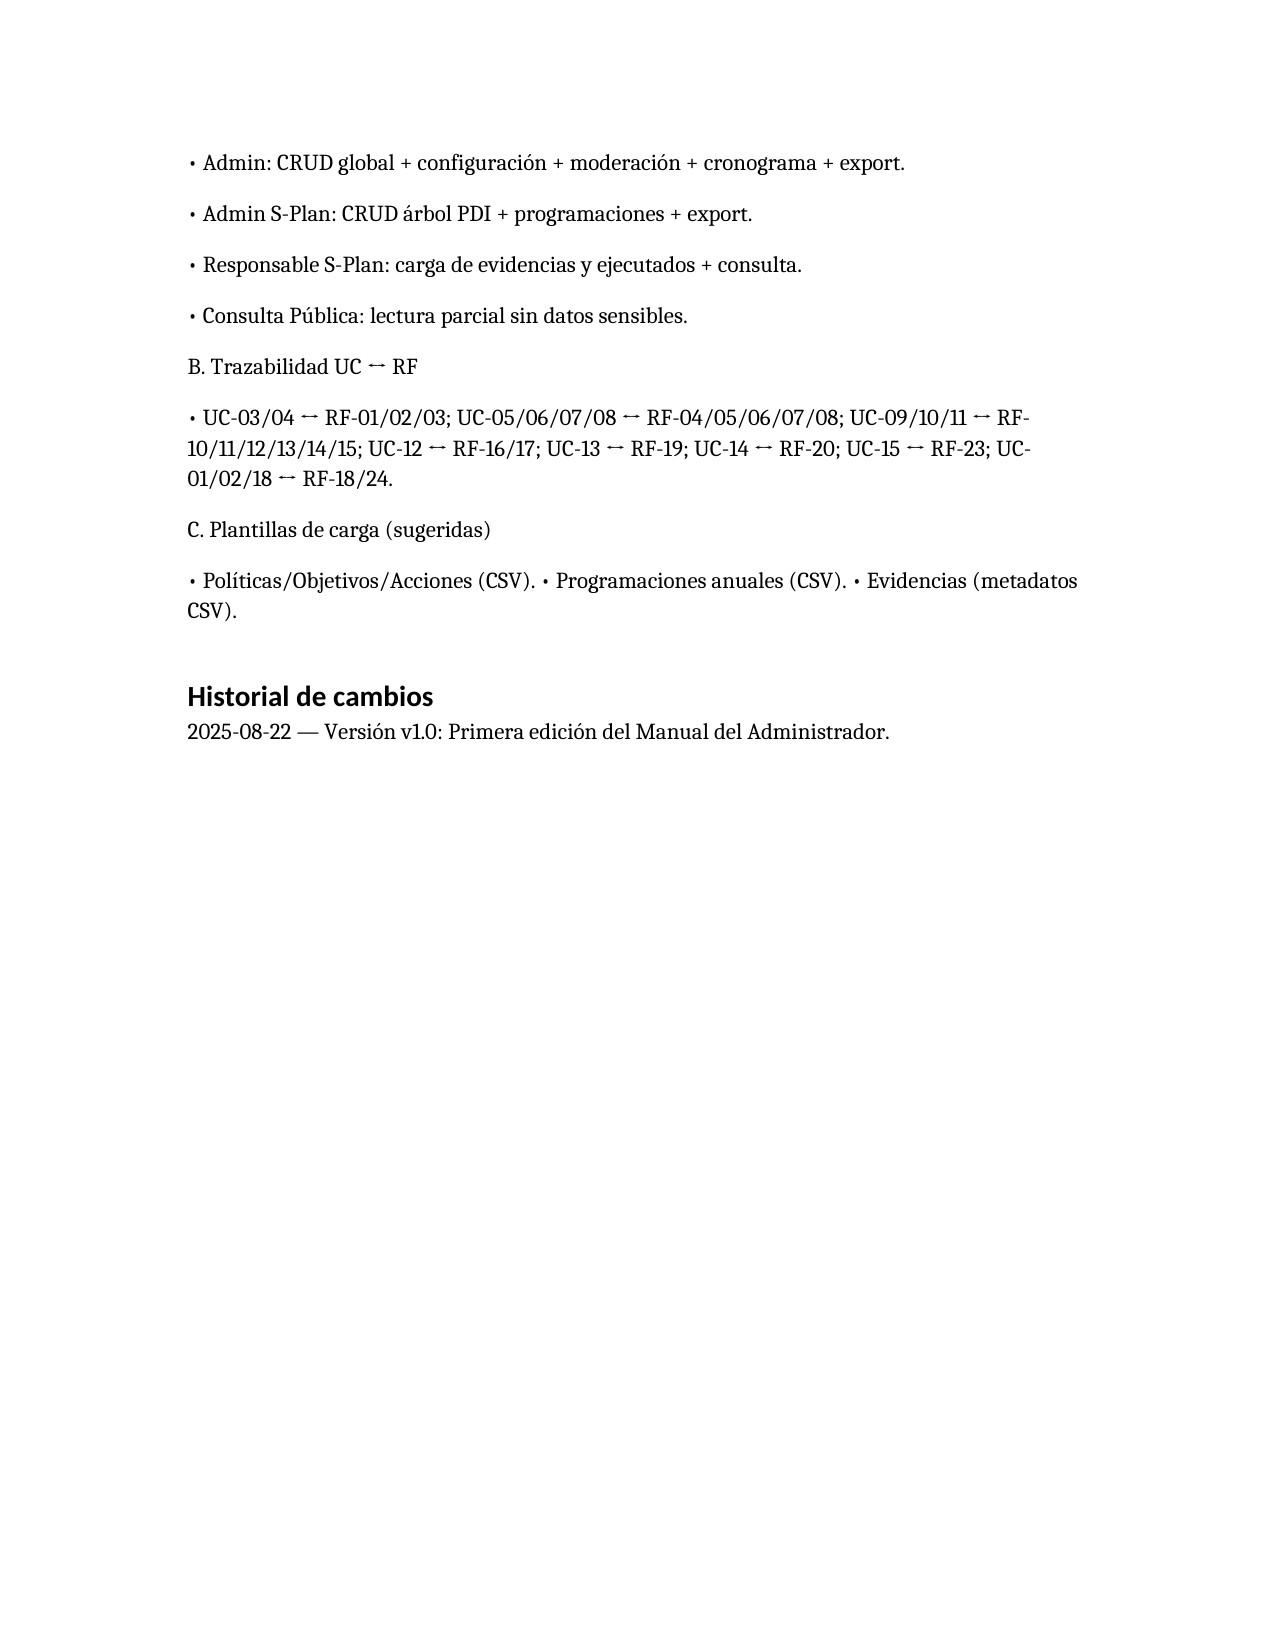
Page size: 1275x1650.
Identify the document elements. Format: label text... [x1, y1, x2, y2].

text B. Trazabilidad UC ↔ RF [187, 354, 1087, 381]
subtitle Historial de cambios [187, 678, 1087, 714]
text • Admin S-Plan: CRUD árbol PDI + programaciones + export. [187, 201, 1087, 227]
text • Admin: CRUD global + configuración + moderación + cronograma + export. [187, 150, 1087, 176]
text • Responsable S-Plan: carga de evidencias y ejecutados + consulta. [187, 252, 1087, 278]
text • UC-03/04 ↔ RF-01/02/03; UC-05/06/07/08 ↔ RF-04/05/06/07/08; UC-09/10/11 ↔ RF-10/11/12/13/14/15; UC-12 ↔ RF-16/17; UC-13 ↔ RF-19; UC-14 ↔ RF-20; UC-15 ↔ RF-23; UC-01/02/18 ↔ RF-18/24. [187, 405, 1087, 492]
text C. Plantillas de carga (sugeridas) [187, 517, 1087, 543]
text • Consulta Pública: lectura parcial sin datos sensibles. [187, 303, 1087, 329]
text 2025-08-22 — Versión v1.0: Primera edición del Manual del Administrador. [187, 719, 1087, 745]
text • Políticas/Objetivos/Acciones (CSV). • Programaciones anuales (CSV). • Evidencias (metadatos CSV). [187, 568, 1087, 624]
